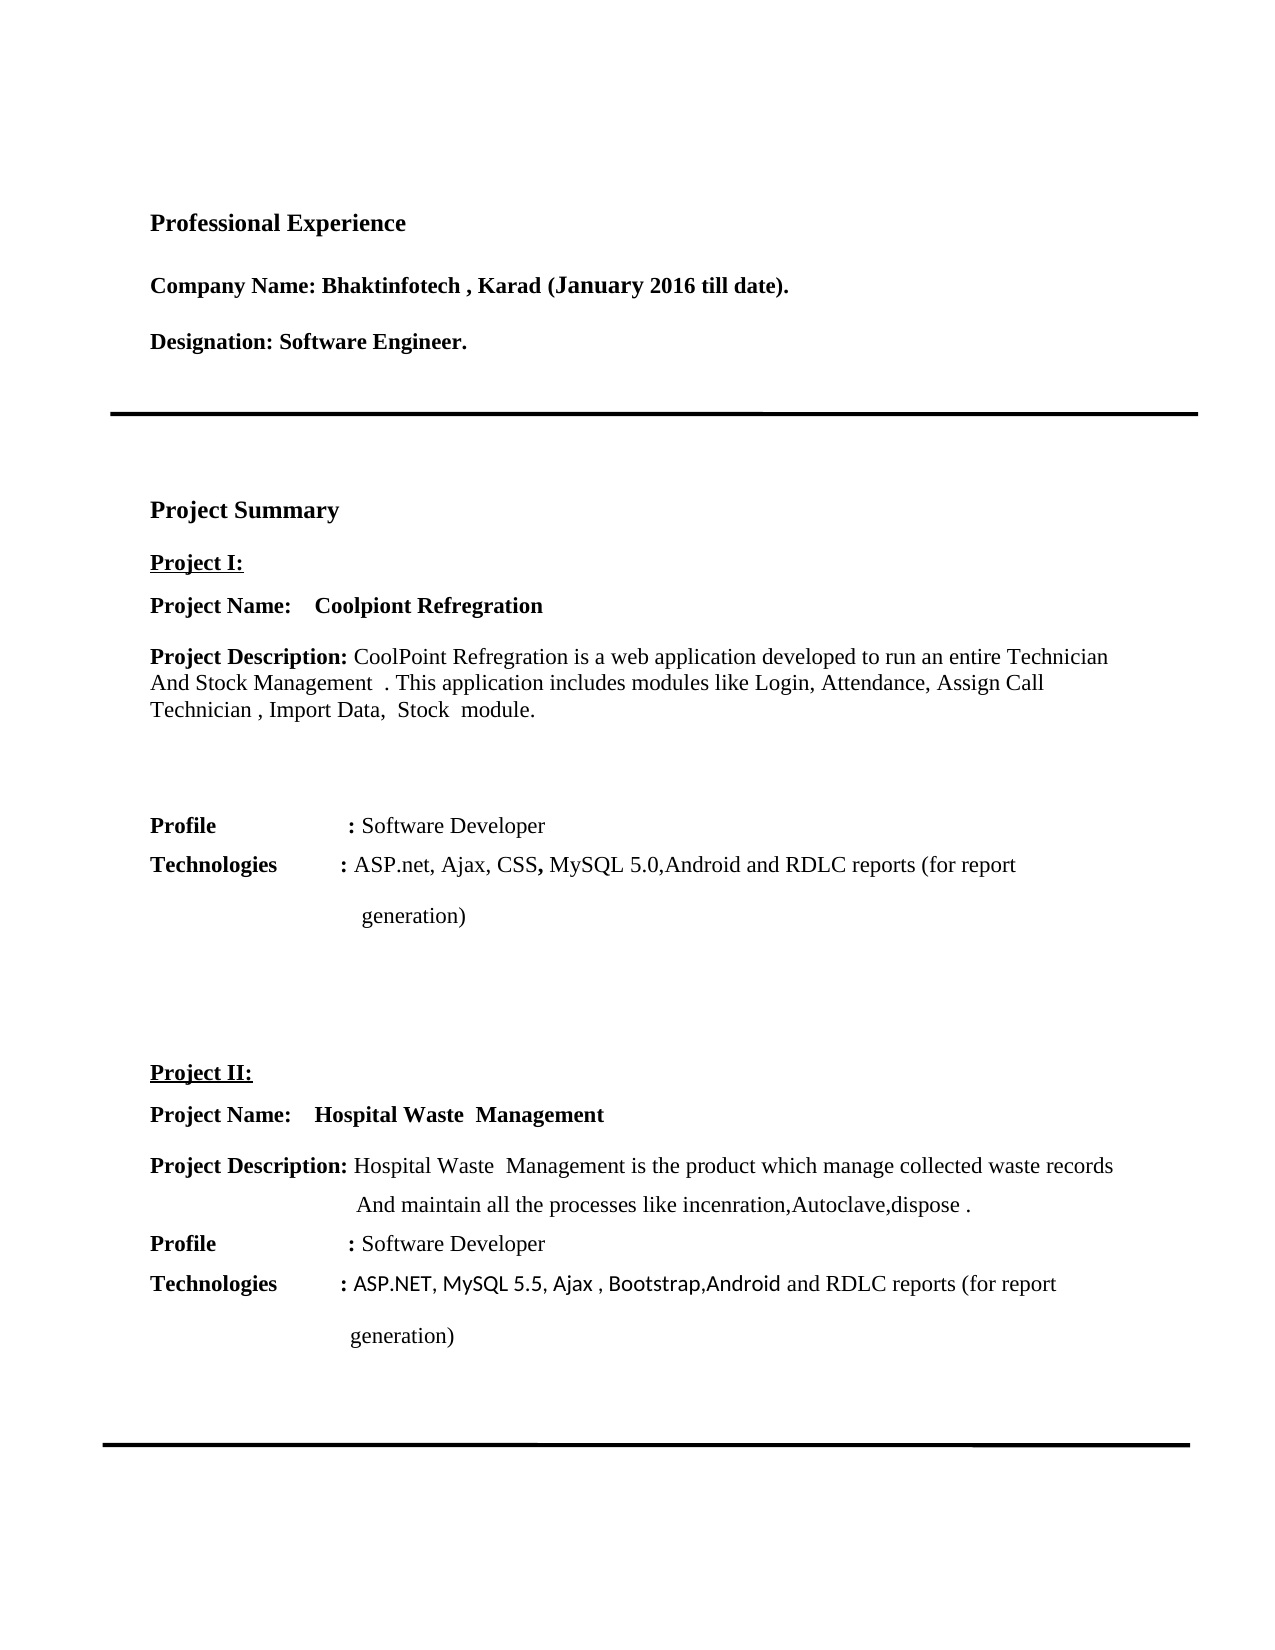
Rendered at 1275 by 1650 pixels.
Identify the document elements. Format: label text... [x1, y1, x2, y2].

text Company Name: Bhaktinfotech , Karad (January 2016 till date). [150, 270, 1125, 299]
text Designation: Software Engineer. [150, 328, 1125, 354]
text generation) [150, 902, 1125, 928]
text Profile : Software Developer [150, 812, 1125, 839]
text Technologies : ASP.net, Ajax, CSS, MySQL 5.0,Android and RDLC reports (for report [150, 851, 1125, 877]
text Project Name: Hospital Waste Management [150, 1101, 1125, 1128]
text Project Description: Hospital Waste Management is the product which manage collected waste records [150, 1152, 1125, 1179]
text Project Summary [150, 495, 1125, 524]
text And maintain all the processes like incenration,Autoclave,dispose . [150, 1191, 1125, 1218]
text generation) [150, 1322, 1125, 1348]
text Profile : Software Developer [150, 1230, 1125, 1256]
text Professional Experience [150, 208, 1125, 237]
text Project Description: CoolPoint Refregration is a web application developed to run an entire Technician And Stock Management . This application includes modules like Login, Attendance, Assign Call Technician , Import Data, Stock module. [150, 643, 1125, 722]
text Project Name: Coolpiont Refregration [150, 592, 1125, 618]
text Project I: [150, 549, 1125, 576]
text Technologies : ASP.NET, MySQL 5.5, Ajax , Bootstrap,Android and RDLC reports (for report [150, 1269, 1125, 1297]
text Project II: [150, 1059, 1125, 1085]
